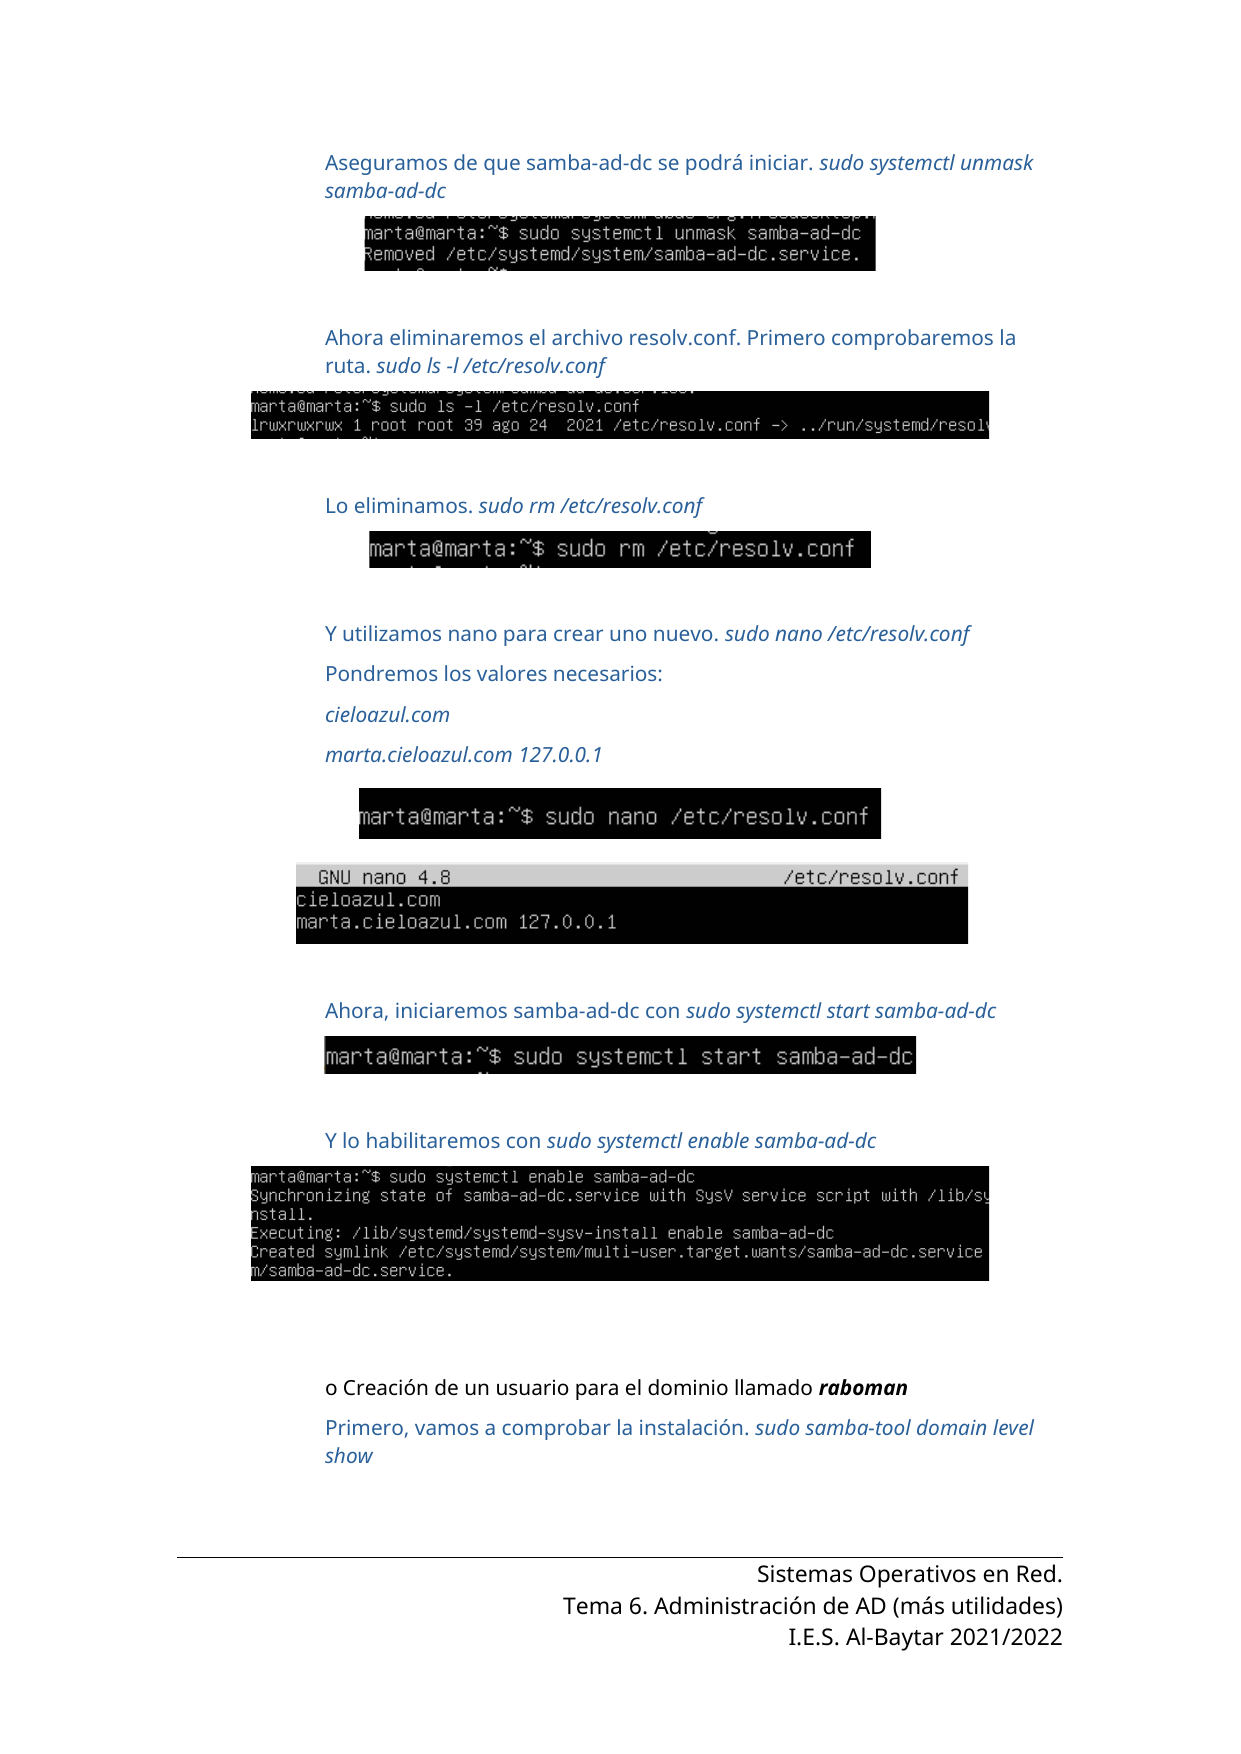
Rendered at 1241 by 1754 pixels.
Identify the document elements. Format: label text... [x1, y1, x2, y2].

text Lo eliminamos. sudo rm /etc/resolv.conf [325, 491, 1063, 519]
picture [359, 788, 882, 839]
picture [251, 391, 990, 439]
text Ahora, iniciaremos samba-ad-dc con sudo systemctl start samba-ad-dc [325, 996, 1063, 1024]
text marta.cieloazul.com 127.0.0.1 [325, 740, 1063, 768]
text Y lo habilitaremos con sudo systemctl enable samba-ad-dc [325, 1126, 1063, 1154]
text Aseguramos de que samba-ad-dc se podrá iniciar. sudo systemctl unmask samba-ad-dc [325, 148, 1063, 204]
text Pondremos los valores necesarios: [325, 659, 1063, 688]
text Ahora eliminaremos el archivo resolv.conf. Primero comprobaremos la ruta. sudo ls -l /etc/resolv.conf [325, 323, 1063, 380]
text Y utilizamos nano para crear uno nuevo. sudo nano /etc/resolv.conf [325, 619, 1063, 648]
text o Creación de un usuario para el dominio llamado raboman [325, 1373, 1063, 1401]
picture [364, 216, 876, 271]
picture [296, 862, 969, 944]
text Primero, vamos a comprobar la instalación. sudo samba-tool domain level show [325, 1413, 1063, 1470]
picture [324, 1036, 917, 1074]
picture [251, 1166, 990, 1281]
picture [369, 531, 871, 568]
text cieloazul.com [325, 700, 1063, 728]
